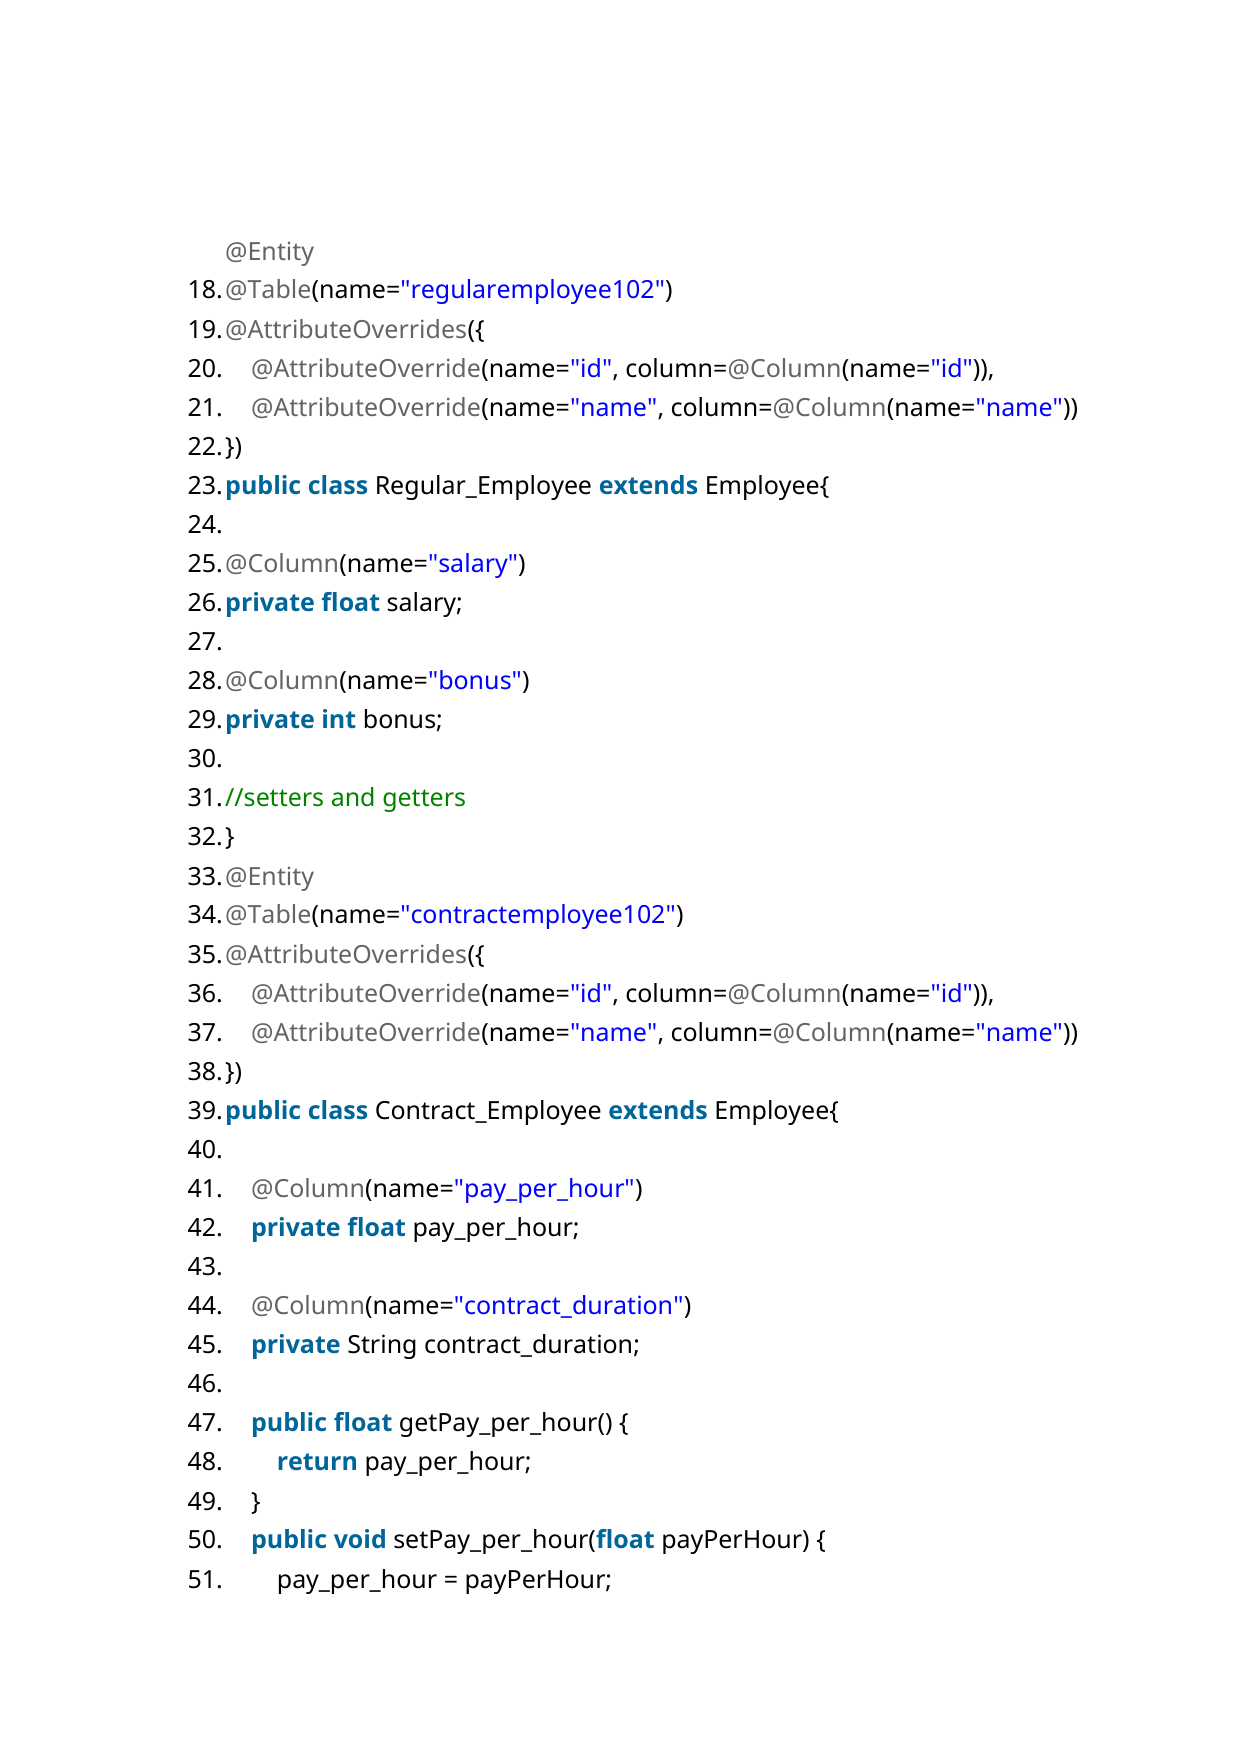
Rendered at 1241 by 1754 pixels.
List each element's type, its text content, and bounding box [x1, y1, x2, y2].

list } [187, 814, 1090, 853]
list }) [187, 1048, 1090, 1087]
list @Column(name="contract_duration") [187, 1283, 1090, 1322]
text @Entity [225, 189, 1090, 267]
list private float pay_per_hour; [187, 1205, 1090, 1244]
list @AttributeOverride(name="name", column=@Column(name="name")) [187, 384, 1090, 423]
list @AttributeOverride(name="id", column=@Column(name="id")), [187, 970, 1090, 1009]
list @Table(name="regularemployee102") [187, 267, 1090, 306]
list @Column(name="pay_per_hour") [187, 1166, 1090, 1205]
list public float getPay_per_hour() { [187, 1400, 1090, 1439]
list @Entity [187, 853, 1090, 892]
list @Column(name="bonus") [187, 658, 1090, 697]
list @Column(name="salary") [187, 541, 1090, 580]
list } [187, 1478, 1090, 1517]
list }) [187, 423, 1090, 462]
list @AttributeOverrides({ [187, 306, 1090, 345]
list return pay_per_hour; [187, 1439, 1090, 1478]
list @AttributeOverride(name="id", column=@Column(name="id")), [187, 345, 1090, 384]
list @AttributeOverride(name="name", column=@Column(name="name")) [187, 1009, 1090, 1048]
list pay_per_hour = payPerHour; [187, 1556, 1090, 1595]
list //setters and getters [187, 775, 1090, 814]
list @Table(name="contractemployee102") [187, 892, 1090, 931]
list public void setPay_per_hour(float payPerHour) { [187, 1517, 1090, 1556]
list private String contract_duration; [187, 1322, 1090, 1361]
list private float salary; [187, 580, 1090, 619]
list public class Regular_Employee extends Employee{ [187, 462, 1090, 502]
list private int bonus; [187, 697, 1090, 736]
list public class Contract_Employee extends Employee{ [187, 1087, 1090, 1127]
list @AttributeOverrides({ [187, 931, 1090, 970]
